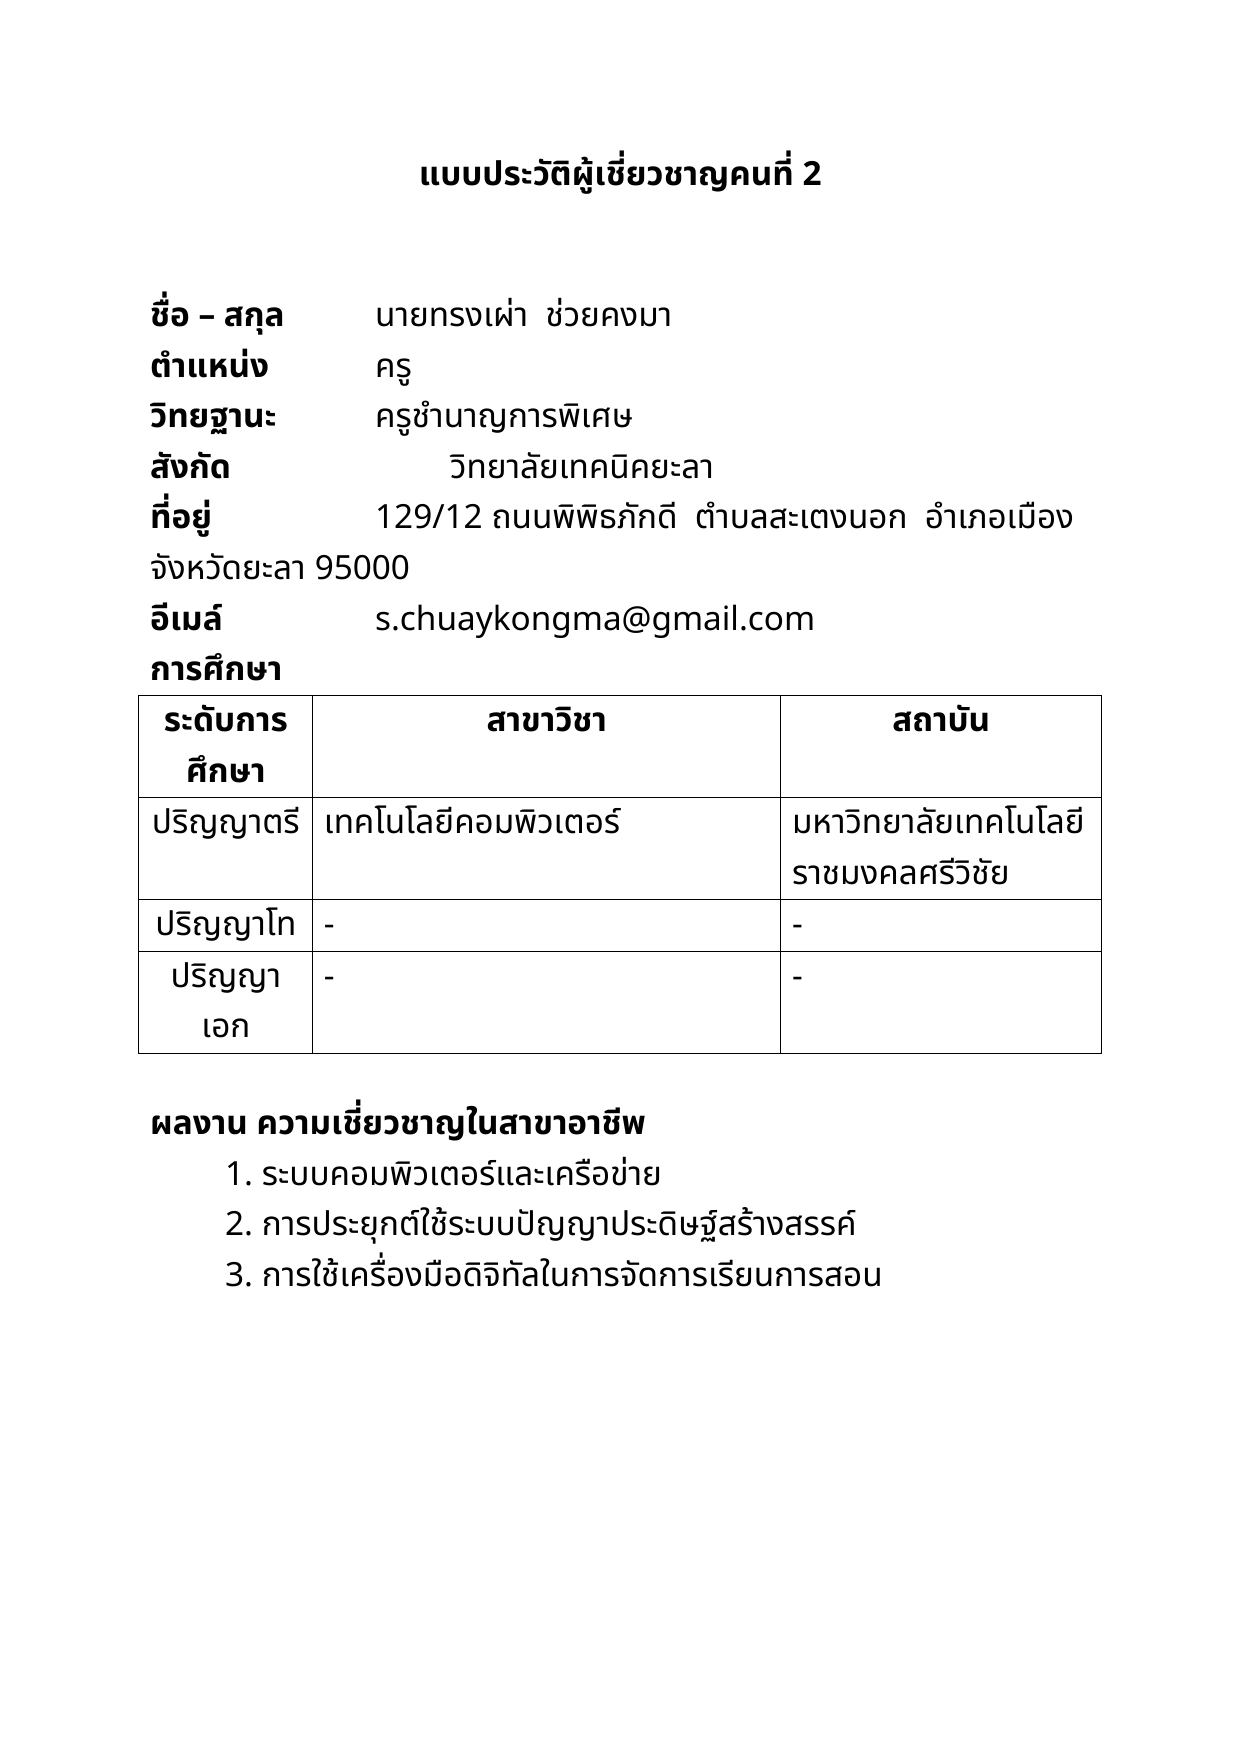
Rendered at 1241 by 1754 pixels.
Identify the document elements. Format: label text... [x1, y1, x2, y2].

text ชื่อ – สกุล นายทรงเผ่า ช่วยคงมา [150, 291, 1090, 342]
table_header สถาบัน [781, 696, 1101, 797]
table_header ระดับการศึกษา [139, 696, 312, 797]
table_cell เทคโนโลยีคอมพิวเตอร์ [313, 798, 780, 899]
table_header สาขาวิชา [313, 696, 780, 797]
text การศึกษา [150, 645, 1090, 695]
text สังกัด วิทยาลัยเทคนิคยะลา [150, 443, 1090, 493]
table_cell ปริญญาเอก [139, 952, 312, 1052]
text วิทยฐานะ ครูชำนาญการพิเศษ [150, 392, 1090, 443]
table_cell - [781, 952, 1101, 1052]
table_cell ปริญญาโท [139, 900, 312, 951]
text 3. การใช้เครื่องมือดิจิทัลในการจัดการเรียนการสอน [150, 1251, 1090, 1301]
text ตำแหน่ง ครู [150, 342, 1090, 392]
text ที่อยู่ 129/12 ถนนพิพิธภักดี ตำบลสะเตงนอก อำเภอเมือง จังหวัดยะลา 95000 [150, 493, 1090, 594]
table_cell ปริญญาตรี [139, 798, 312, 899]
text อีเมล์ s.chuaykongma@gmail.com [150, 594, 1090, 645]
table_cell - [313, 900, 780, 951]
table_cell - [781, 900, 1101, 951]
table_cell มหาวิทยาลัยเทคโนโลยีราชมงคลศรีวิชัย [781, 798, 1101, 899]
text ผลงาน ความเชี่ยวชาญในสาขาอาชีพ [150, 1099, 1090, 1149]
text 2. การประยุกต์ใช้ระบบปัญญาประดิษฐ์สร้างสรรค์ [150, 1200, 1090, 1251]
text 1. ระบบคอมพิวเตอร์และเครือข่าย [150, 1149, 1090, 1200]
text แบบประวัติผู้เชี่ยวชาญคนที่ 2 [150, 150, 1090, 201]
table_cell - [313, 952, 780, 1052]
